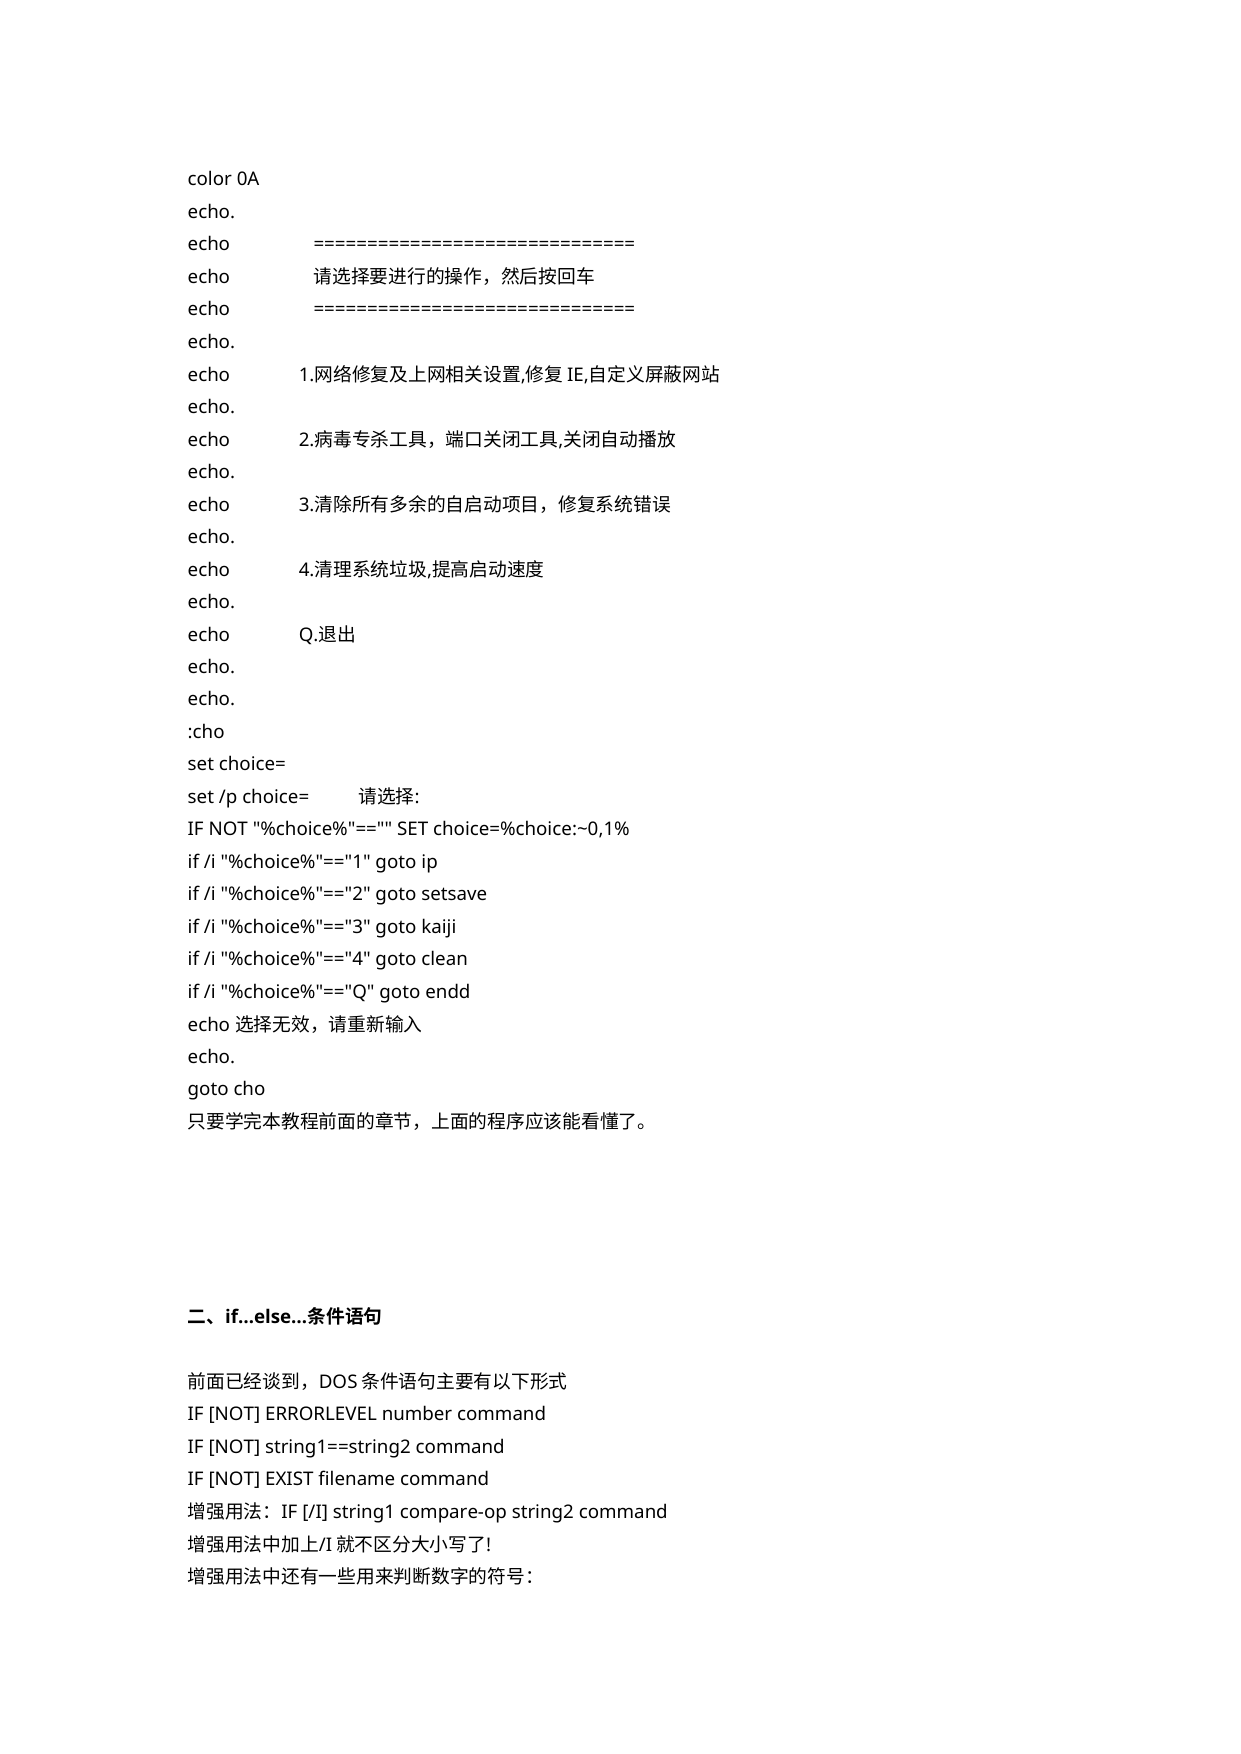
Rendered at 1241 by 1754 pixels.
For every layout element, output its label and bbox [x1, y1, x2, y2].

text [187, 162, 1053, 1592]
